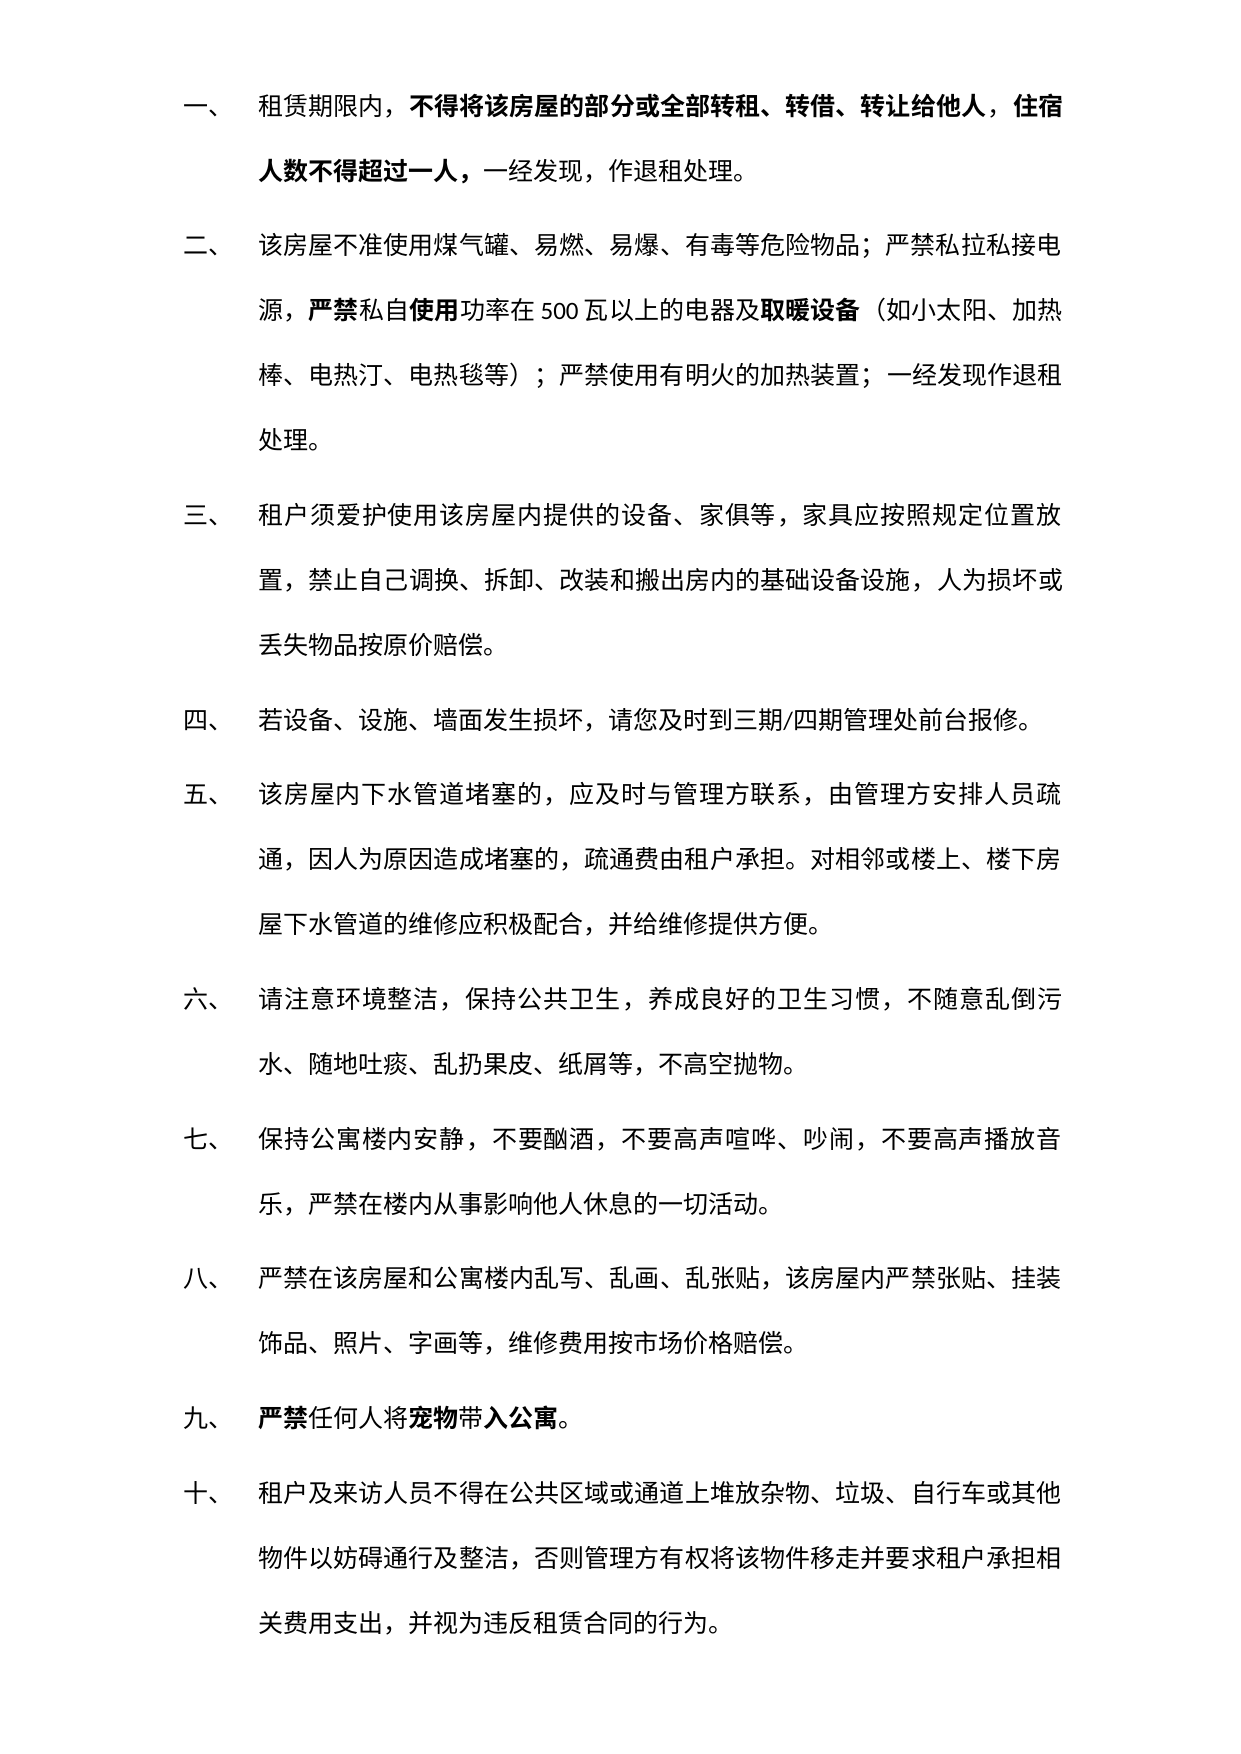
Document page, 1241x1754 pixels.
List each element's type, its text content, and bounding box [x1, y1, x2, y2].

list 保持公寓楼内安静，不要酗酒，不要高声喧哗、吵闹，不要高声播放音乐，严禁在楼内从事影响他人休息的一切活动。 [183, 1105, 1063, 1235]
list 该房屋不准使用煤气罐、易燃、易爆、有毒等危险物品；严禁私拉私接电源，严禁私自使用功率在500瓦以上的电器及取暖设备（如小太阳、加热棒、电热汀、电热毯等）；严禁使用有明火的加热装置；一经发现作退租处理。 [183, 211, 1063, 471]
list 租户及来访人员不得在公共区域或通道上堆放杂物、垃圾、自行车或其他物件以妨碍通行及整洁，否则管理方有权将该物件移走并要求租户承担相关费用支出，并视为违反租赁合同的行为。 [183, 1459, 1063, 1654]
list 租户须爱护使用该房屋内提供的设备、家俱等，家具应按照规定位置放置，禁止自己调换、拆卸、改装和搬出房内的基础设备设施，人为损坏或丢失物品按原价赔偿。 [183, 481, 1063, 676]
list 若设备、设施、墙面发生损坏，请您及时到三期/四期管理处前台报修。 [183, 686, 1063, 751]
list 严禁在该房屋和公寓楼内乱写、乱画、乱张贴，该房屋内严禁张贴、挂装饰品、照片、字画等，维修费用按市场价格赔偿。 [183, 1244, 1063, 1374]
list 租赁期限内，不得将该房屋的部分或全部转租、转借、转让给他人，住宿人数不得超过一人，一经发现，作退租处理。 [183, 72, 1063, 202]
list 该房屋内下水管道堵塞的，应及时与管理方联系，由管理方安排人员疏通，因人为原因造成堵塞的，疏通费由租户承担。对相邻或楼上、楼下房屋下水管道的维修应积极配合，并给维修提供方便。 [183, 760, 1063, 955]
list 请注意环境整洁，保持公共卫生，养成良好的卫生习惯，不随意乱倒污水、随地吐痰、乱扔果皮、纸屑等，不高空抛物。 [183, 965, 1063, 1095]
list 严禁任何人将宠物带入公寓。 [183, 1384, 1063, 1449]
